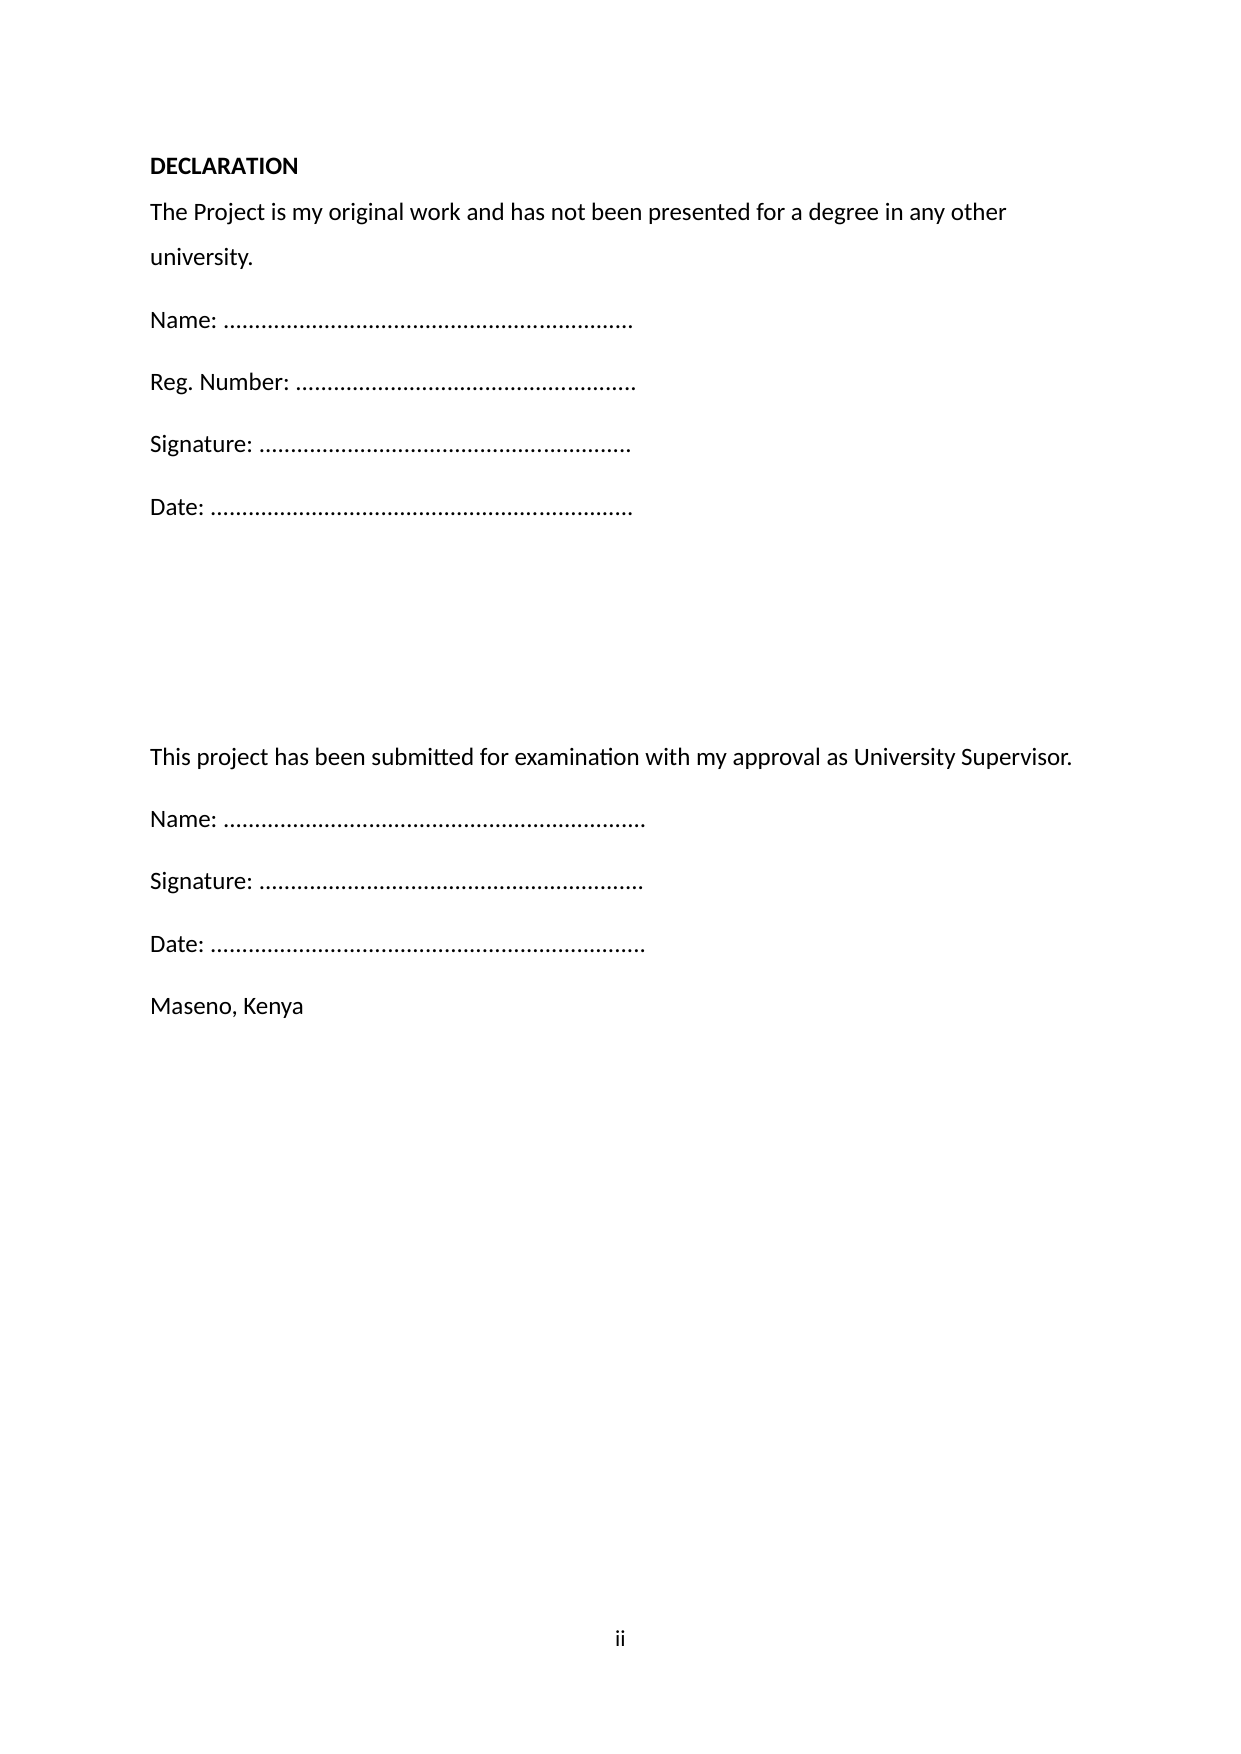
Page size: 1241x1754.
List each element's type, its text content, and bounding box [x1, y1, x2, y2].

text Signature: ........................................................... [150, 429, 1090, 459]
text Signature: ............................................................. [150, 865, 1090, 896]
subtitle DECLARATION [150, 150, 1090, 181]
text Date: ..................................................................... [150, 928, 1090, 958]
text Reg. Number: ...................................................... [150, 366, 1090, 397]
text The Project is my original work and has not been presented for a degree in any other university. [150, 196, 1090, 272]
text Date: ................................................................... [150, 491, 1090, 522]
text This project has been submitted for examination with my approval as University Supervisor. [150, 741, 1090, 771]
text Name: ................................................................... [150, 803, 1090, 833]
text Name: ................................................................. [150, 304, 1090, 334]
text Maseno, Kenya [150, 990, 1090, 1021]
